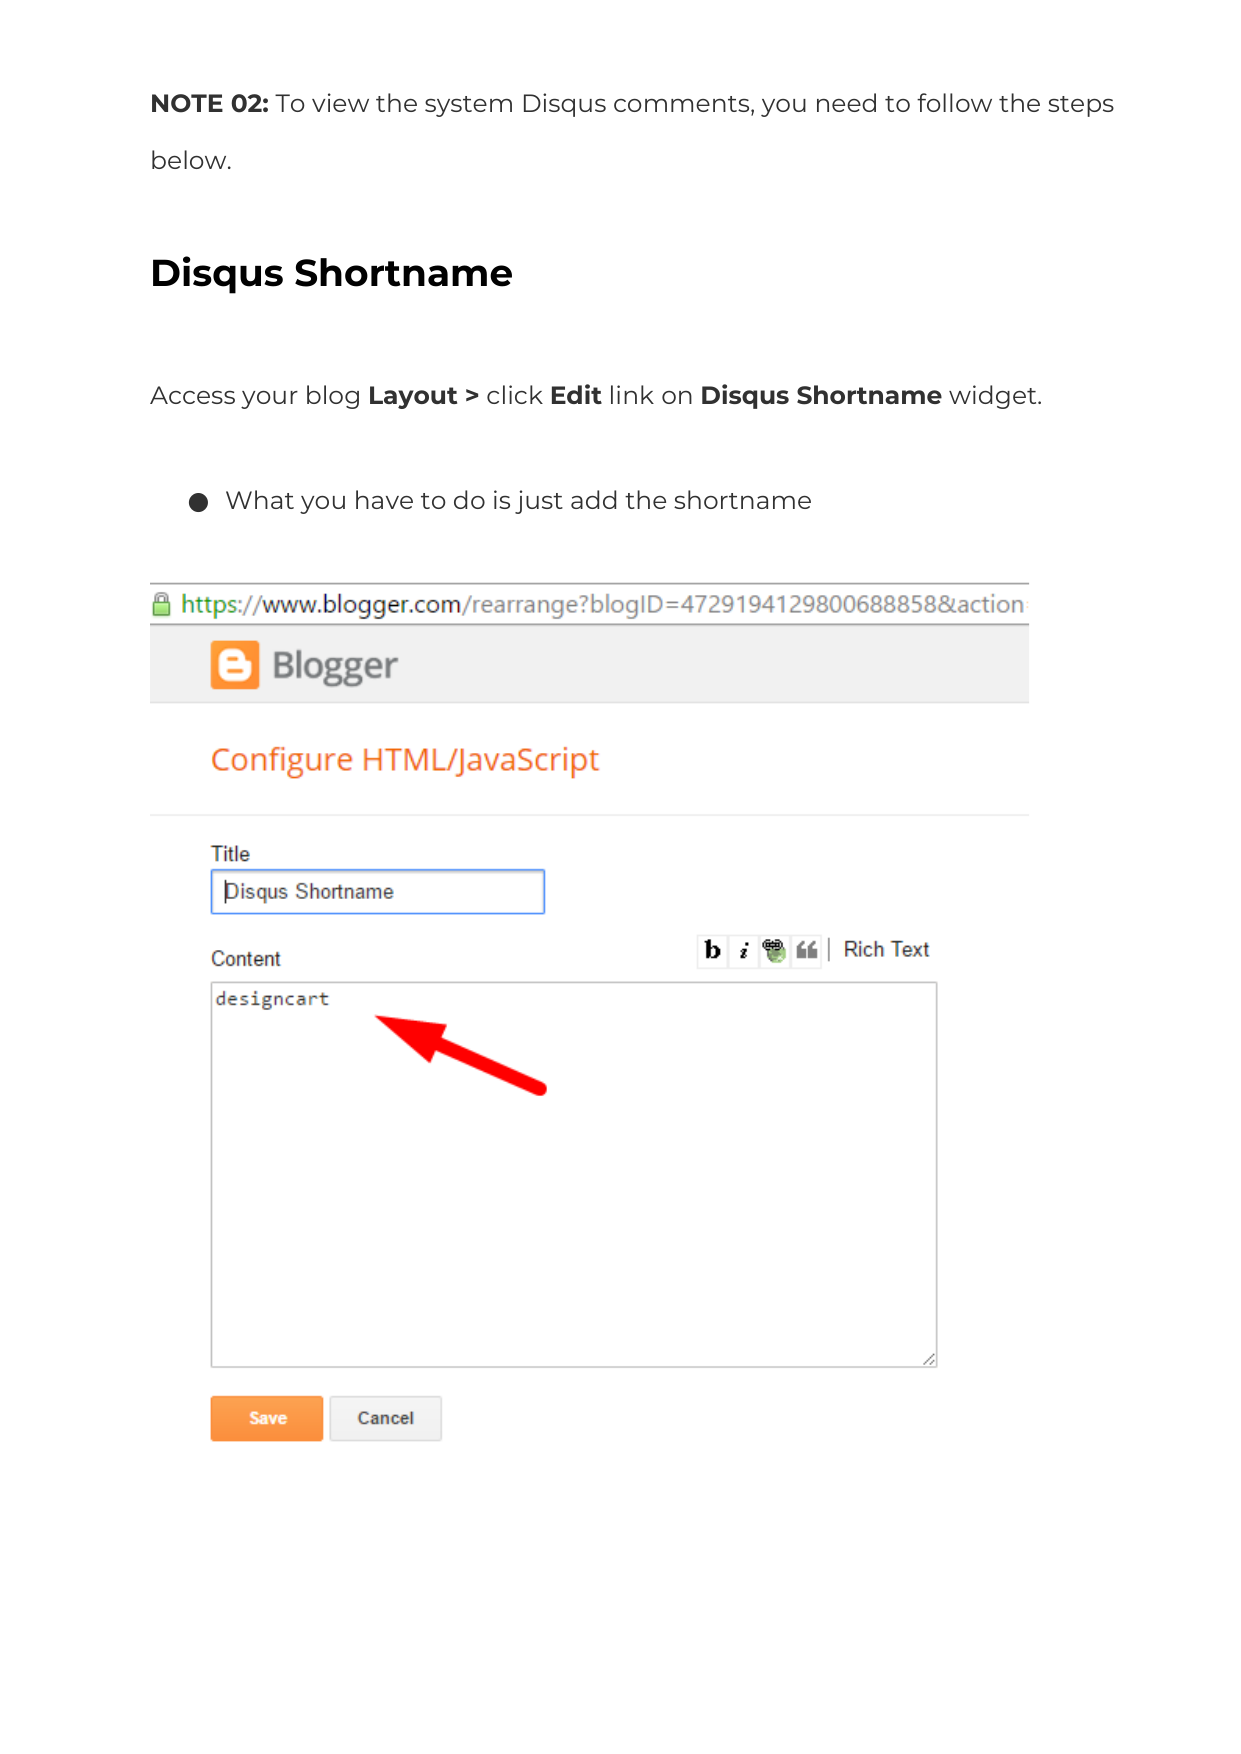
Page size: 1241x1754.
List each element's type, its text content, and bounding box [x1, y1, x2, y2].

list What you have to do is just add the shortname [187, 486, 1124, 516]
text Access your blog Layout > click Edit link on Disqus Shortname widget. [150, 381, 1124, 411]
picture [150, 580, 1030, 1562]
text NOTE 02: To view the system Disqus comments, you need to follow the steps below. [150, 88, 1124, 176]
subtitle Disqus Shortname [150, 250, 1124, 296]
